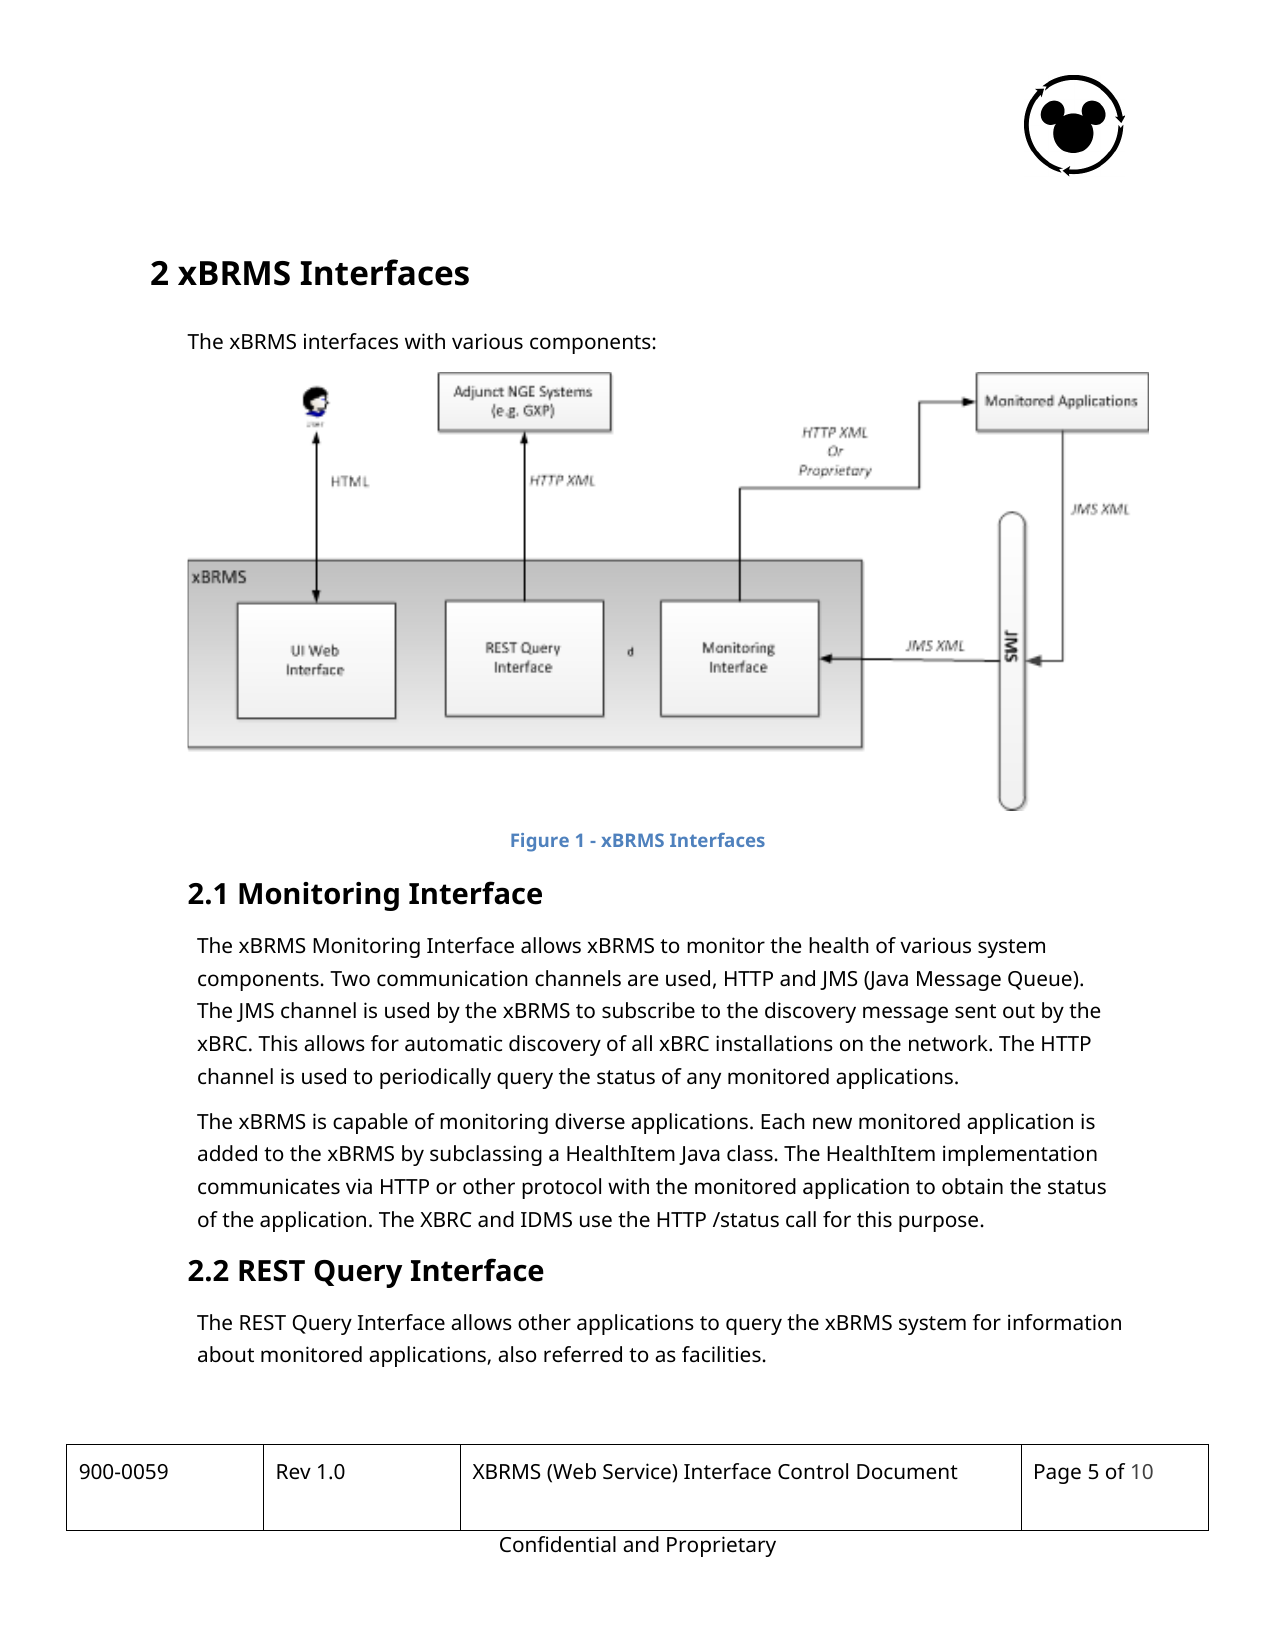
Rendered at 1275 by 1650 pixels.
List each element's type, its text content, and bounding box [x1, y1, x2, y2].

text The xBRMS is capable of monitoring diverse applications. Each new monitored application is added to the xBRMS by subclassing a HealthItem Java class. The HealthItem implementation communicates via HTTP or other protocol with the monitored application to obtain the status of the application. The XBRC and IDMS use the HTTP /status call for this purpose. [197, 1107, 1125, 1233]
picture [187, 372, 1149, 811]
subtitle REST Query Interface [187, 1250, 1125, 1289]
subtitle xBRMS Interfaces [150, 250, 1125, 296]
subtitle Monitoring Interface [187, 873, 1125, 913]
text The xBRMS Monitoring Interface allows xBRMS to monitor the health of various system components. Two communication channels are used, HTTP and JMS (Java Message Queue). The JMS channel is used by the xBRMS to subscribe to the discovery message sent out by the xBRC. This allows for automatic discovery of all xBRC installations on the network. The HTTP channel is used to periodically query the status of any monitored applications. [197, 931, 1125, 1090]
text The xBRMS interfaces with various components: [187, 327, 1125, 356]
text The REST Query Interface allows other applications to query the xBRMS system for information about monitored applications, also referred to as facilities. [197, 1308, 1125, 1369]
picture [1023, 75, 1125, 177]
